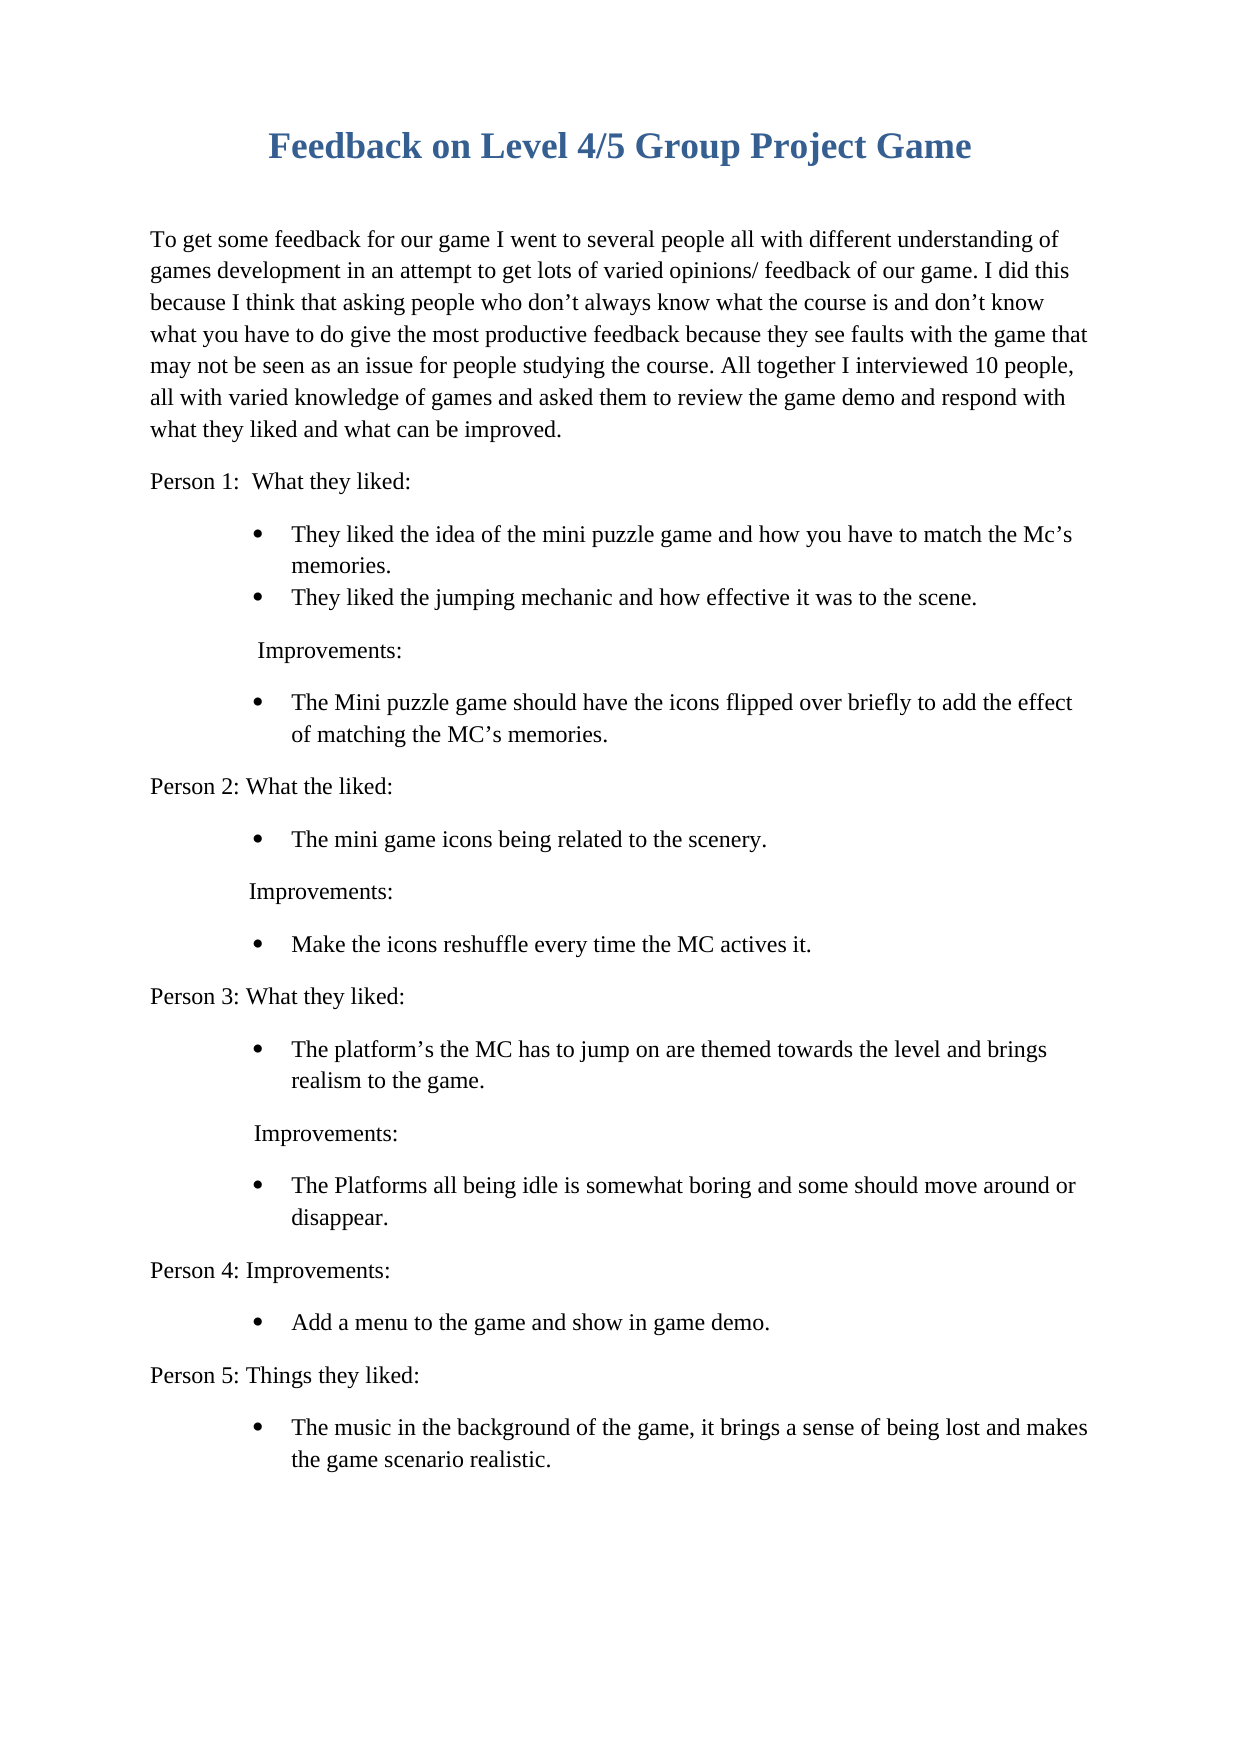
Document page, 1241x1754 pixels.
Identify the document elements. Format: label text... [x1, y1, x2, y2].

list Add a menu to the game and show in game demo. [253, 1308, 1090, 1336]
list The platform’s the MC has to jump on are themed towards the level and brings realism to the game. [253, 1035, 1090, 1094]
text To get some feedback for our game I went to several people all with different understanding of games development in an attempt to get lots of varied opinions/ feedback of our game. I did this because I think that asking people who don’t always know what the course is and don’t know what you have to do give the most productive feedback because they see faults with the game that may not be seen as an issue for people studying the course. All together I interviewed 10 people, all with varied knowledge of games and asked them to review the game demo and respond with what they liked and what can be improved. [150, 225, 1090, 442]
text Improvements: [253, 1119, 1090, 1147]
list The mini game icons being related to the scenery. [253, 825, 1090, 852]
text Improvements: [150, 877, 1090, 905]
list The Platforms all being idle is somewhat boring and some should move around or disappear. [253, 1172, 1090, 1231]
list The Mini puzzle game should have the icons flipped over briefly to add the effect of matching the MC’s memories. [253, 688, 1090, 747]
list They liked the jumping mechanic and how effective it was to the scene. [253, 583, 1090, 611]
list Make the icons reshuffle every time the MC actives it. [253, 930, 1090, 957]
text Person 1: What they liked: [150, 467, 1090, 495]
list The music in the background of the game, it brings a sense of being lost and makes the game scenario realistic. [253, 1413, 1090, 1472]
list They liked the idea of the mini puzzle game and how you have to match the Mc’s memories. [253, 520, 1090, 579]
text Person 3: What they liked: [150, 982, 1090, 1010]
text Person 5: Things they liked: [150, 1361, 1090, 1388]
text Improvements: [150, 636, 1090, 663]
text Person 2: What the liked: [150, 772, 1090, 800]
text Person 4: Improvements: [150, 1256, 1090, 1283]
